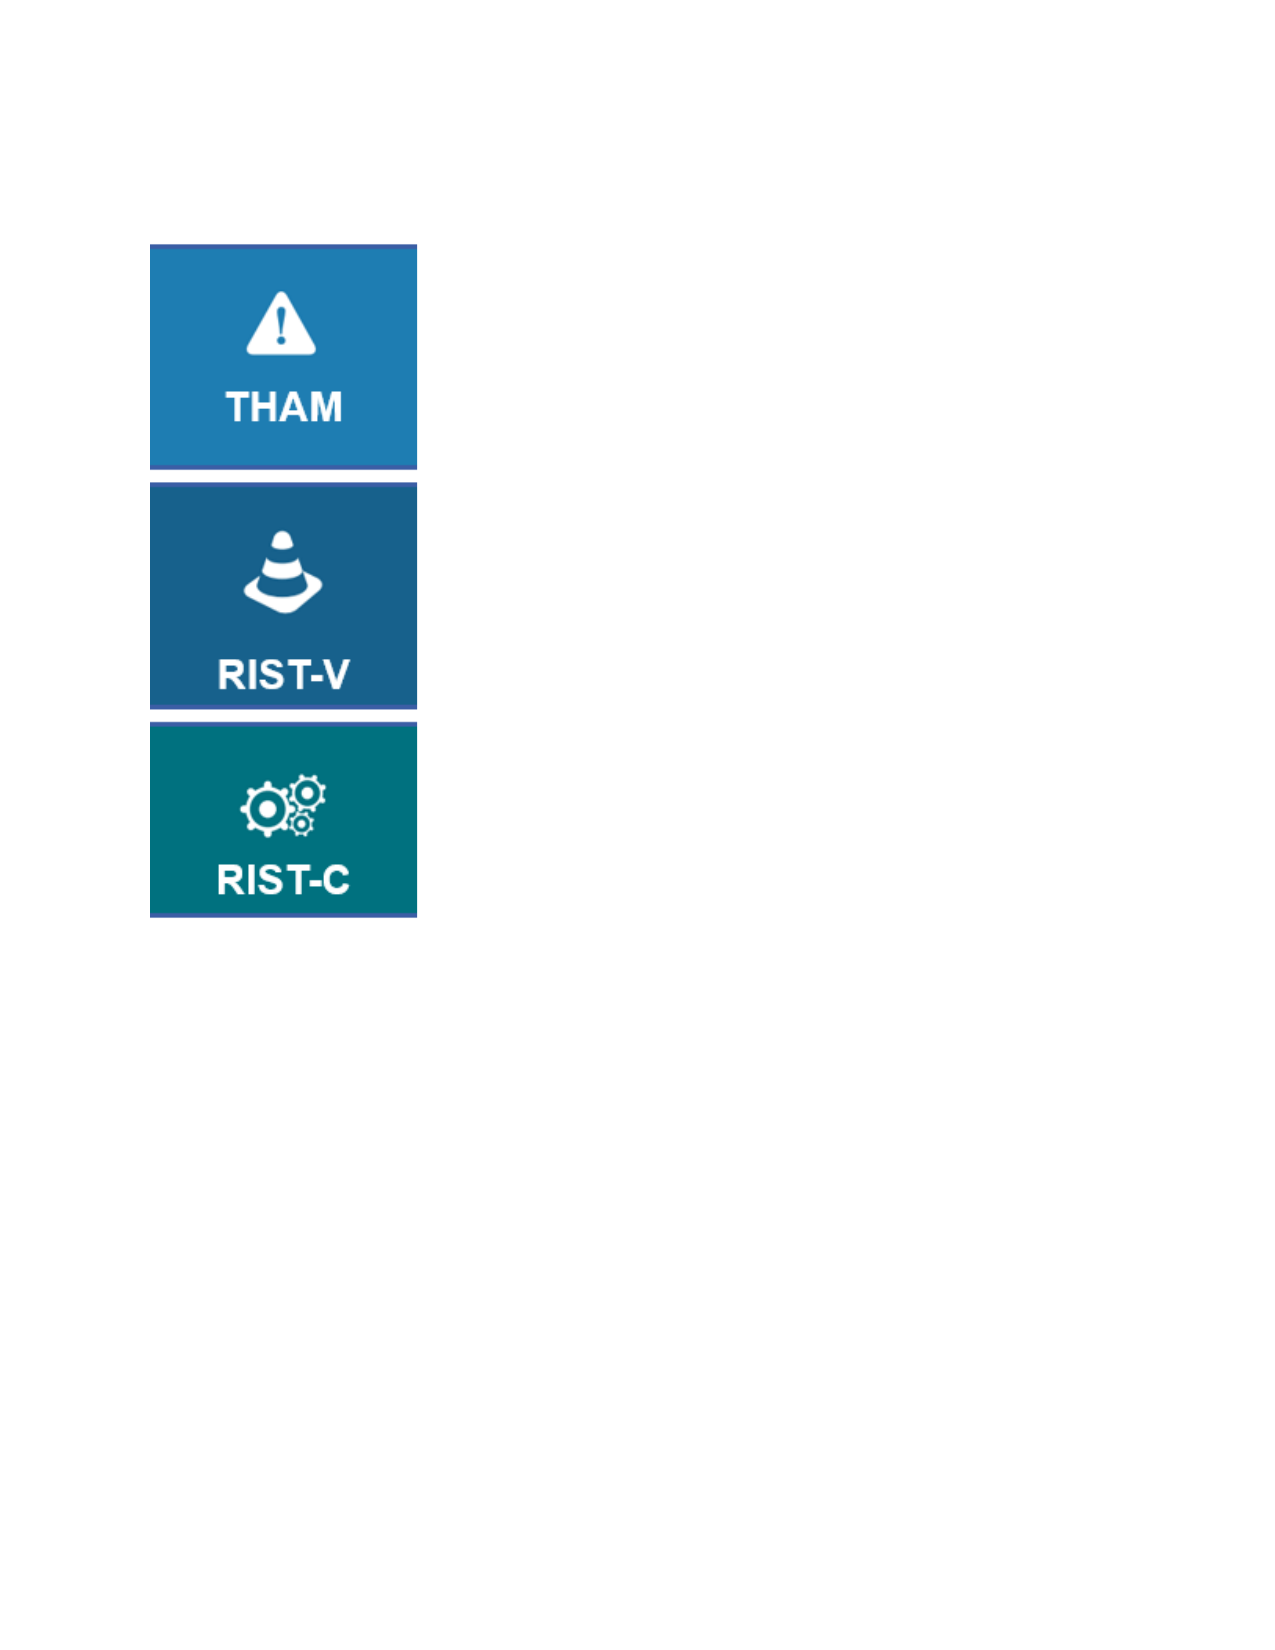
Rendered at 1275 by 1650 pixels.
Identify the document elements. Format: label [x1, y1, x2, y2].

picture [150, 196, 418, 929]
